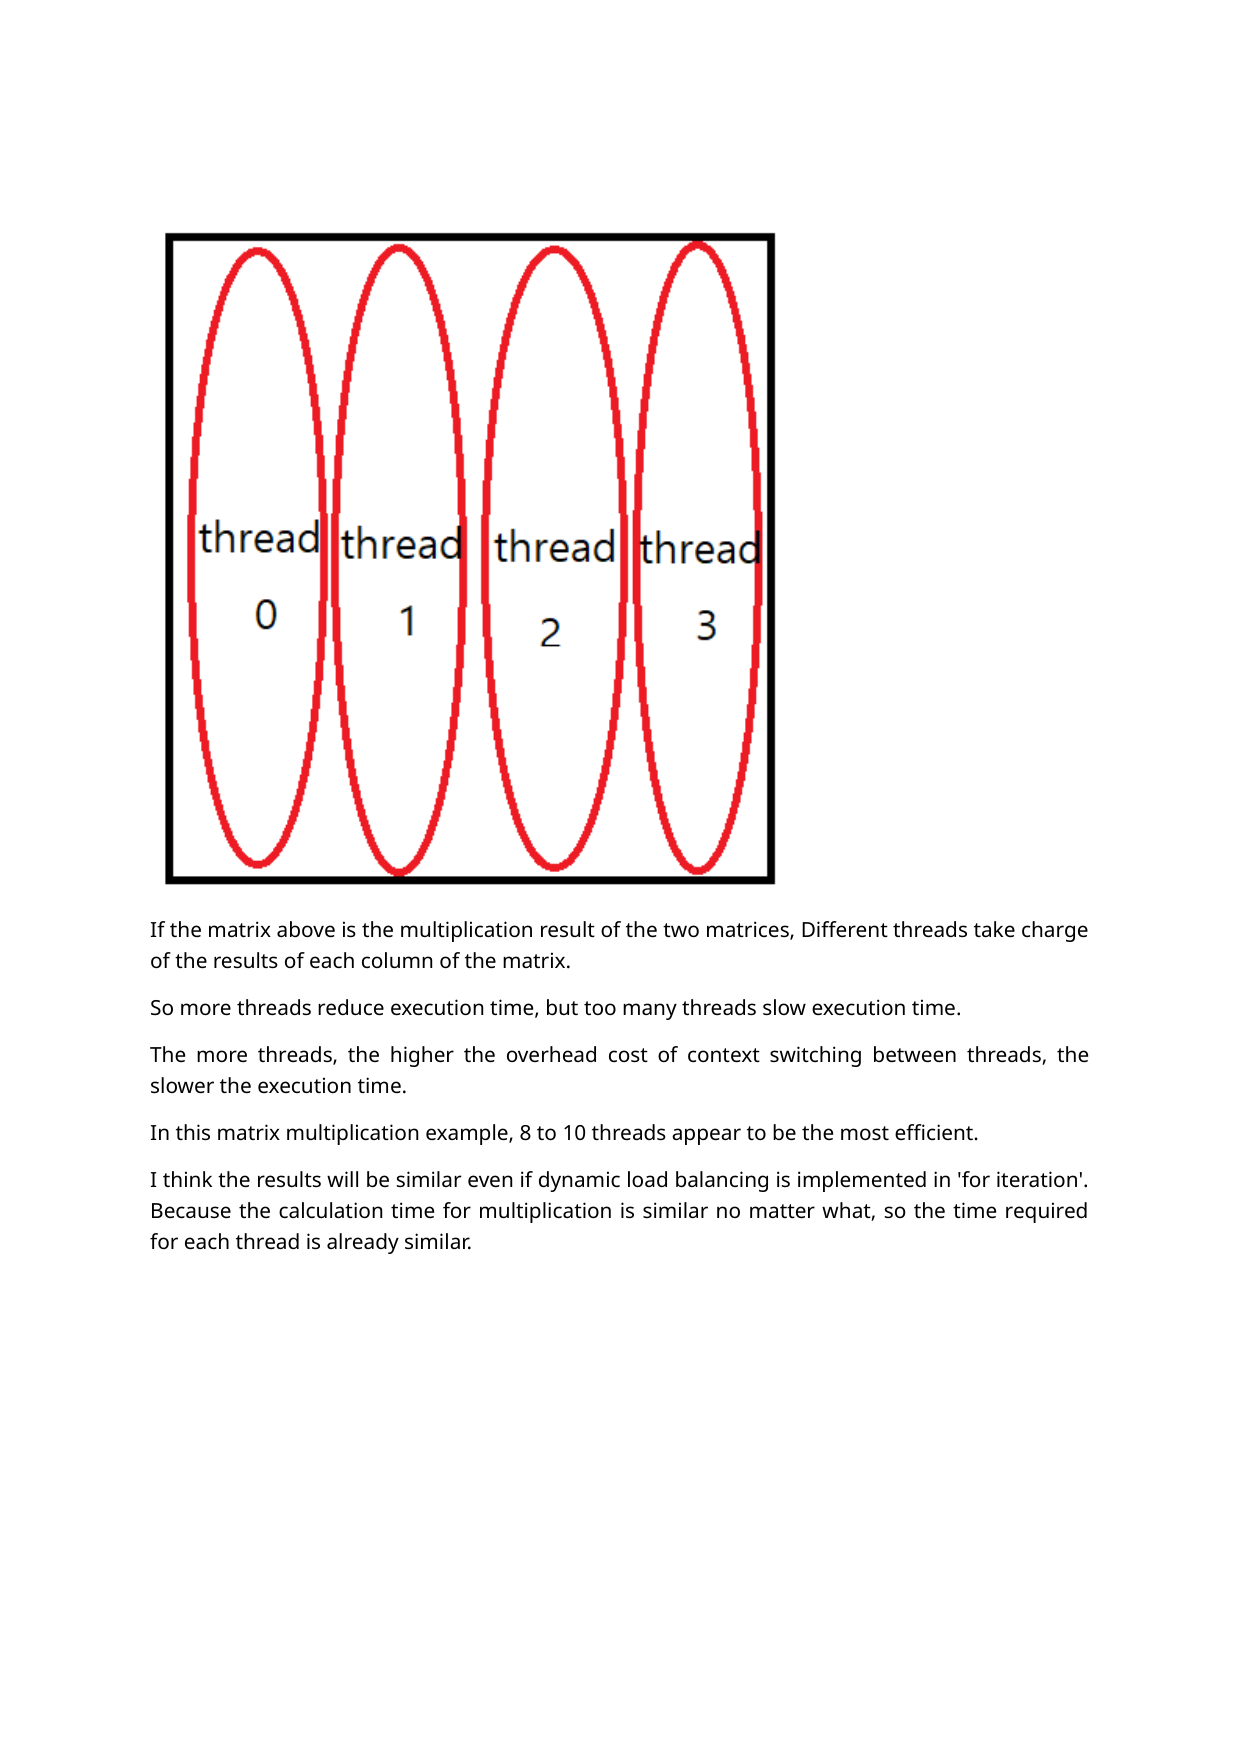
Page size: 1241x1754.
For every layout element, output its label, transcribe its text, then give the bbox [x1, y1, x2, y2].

text So more threads reduce execution time, but too many threads slow execution time. [150, 993, 1090, 1022]
picture [150, 224, 794, 897]
text I think the results will be similar even if dynamic load balancing is implemented in 'for iteration'. Because the calculation time for multiplication is similar no matter what, so the time required for each thread is already similar. [150, 1166, 1090, 1255]
text In this matrix multiplication example, 8 to 10 threads appear to be the most efficient. [150, 1118, 1090, 1147]
text If the matrix above is the multiplication result of the two matrices, Different threads take charge of the results of each column of the matrix. [150, 915, 1090, 974]
text The more threads, the higher the overhead cost of context switching between threads, the slower the execution time. [150, 1040, 1090, 1099]
